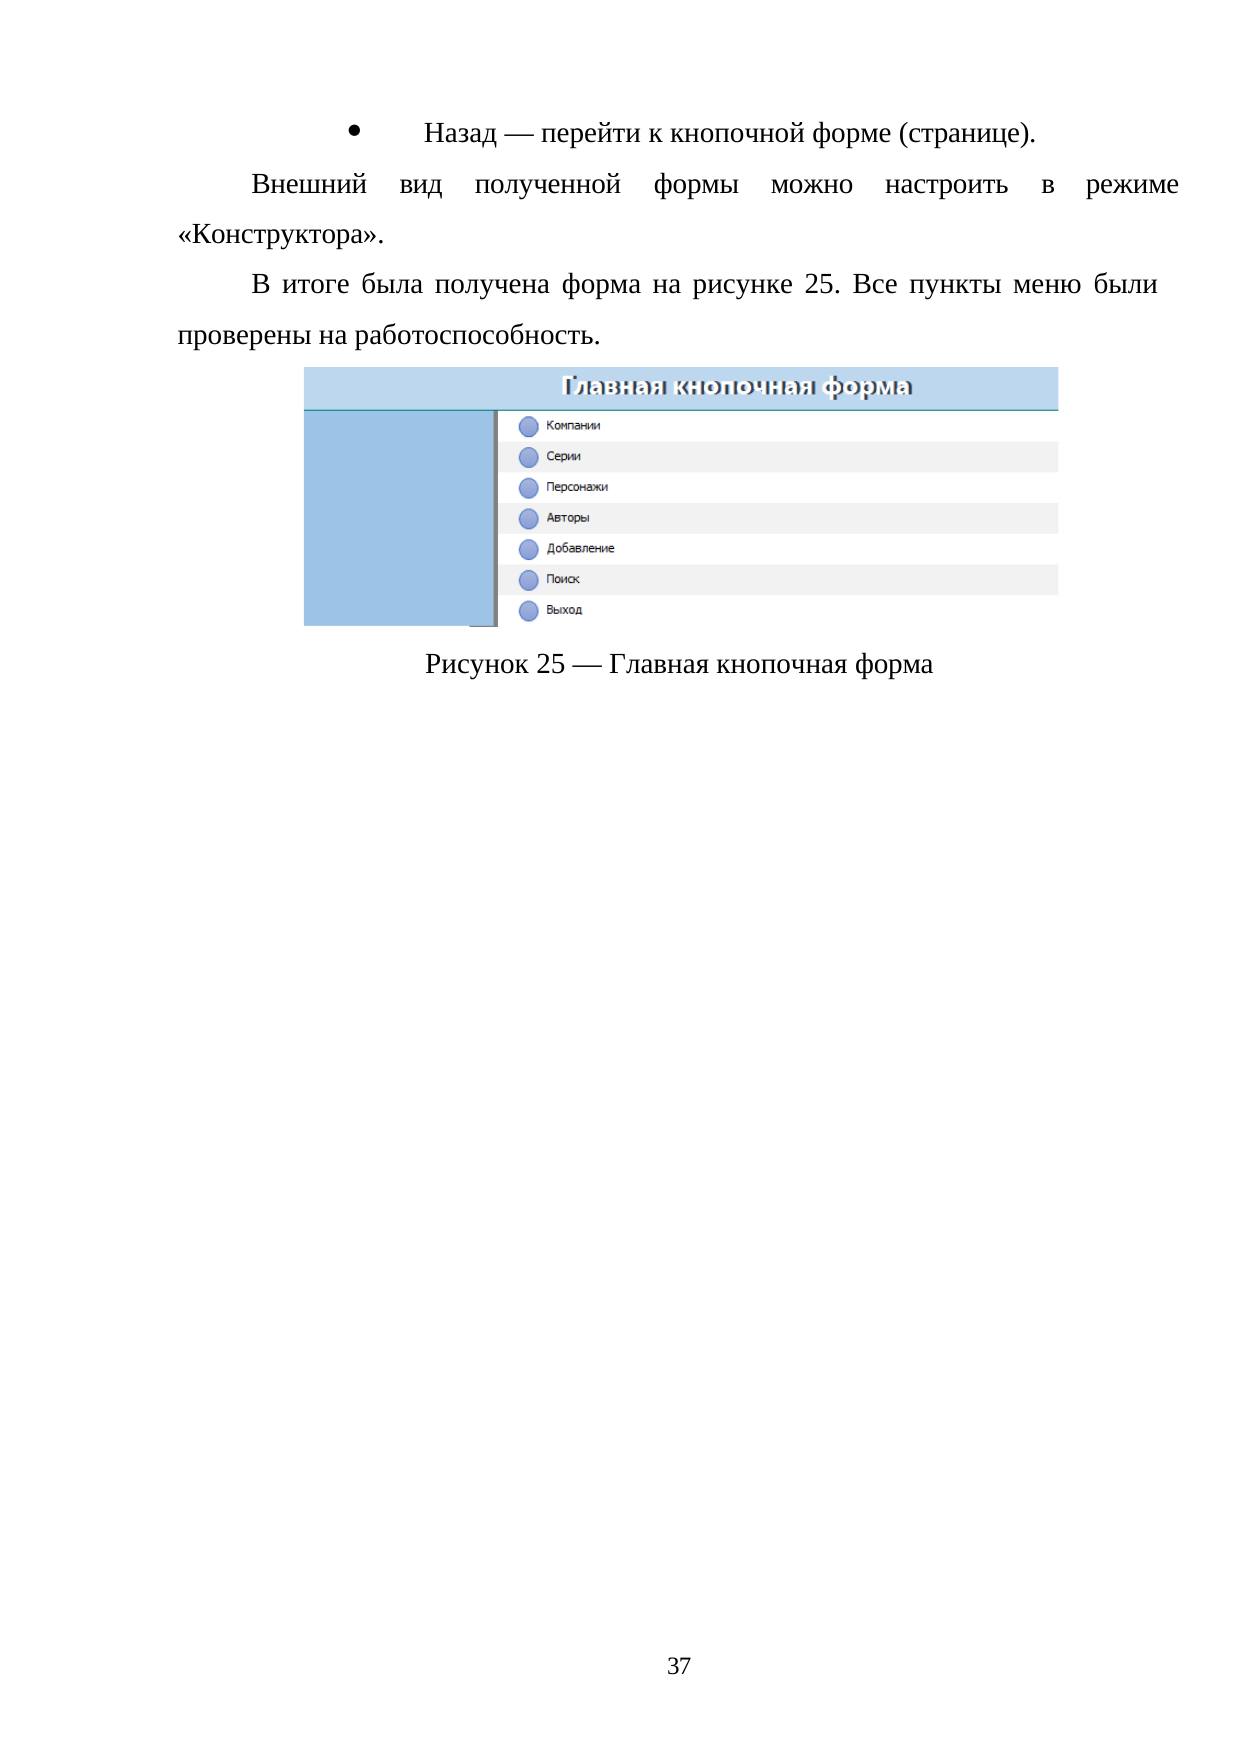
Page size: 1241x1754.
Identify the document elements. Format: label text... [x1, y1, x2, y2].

picture [303, 367, 1059, 627]
list Назад — перейти к кнопочной форме (странице). [349, 115, 1192, 150]
text Рисунок 25 — Главная кнопочная форма [424, 646, 934, 679]
text В итоге была получена форма на рисунке 25. Все пункты меню были проверены на работоспособность. [177, 266, 1192, 350]
text «Конструктора». [177, 216, 1192, 249]
text Внешний вид полученной формы можно настроить в режиме [251, 166, 1192, 199]
